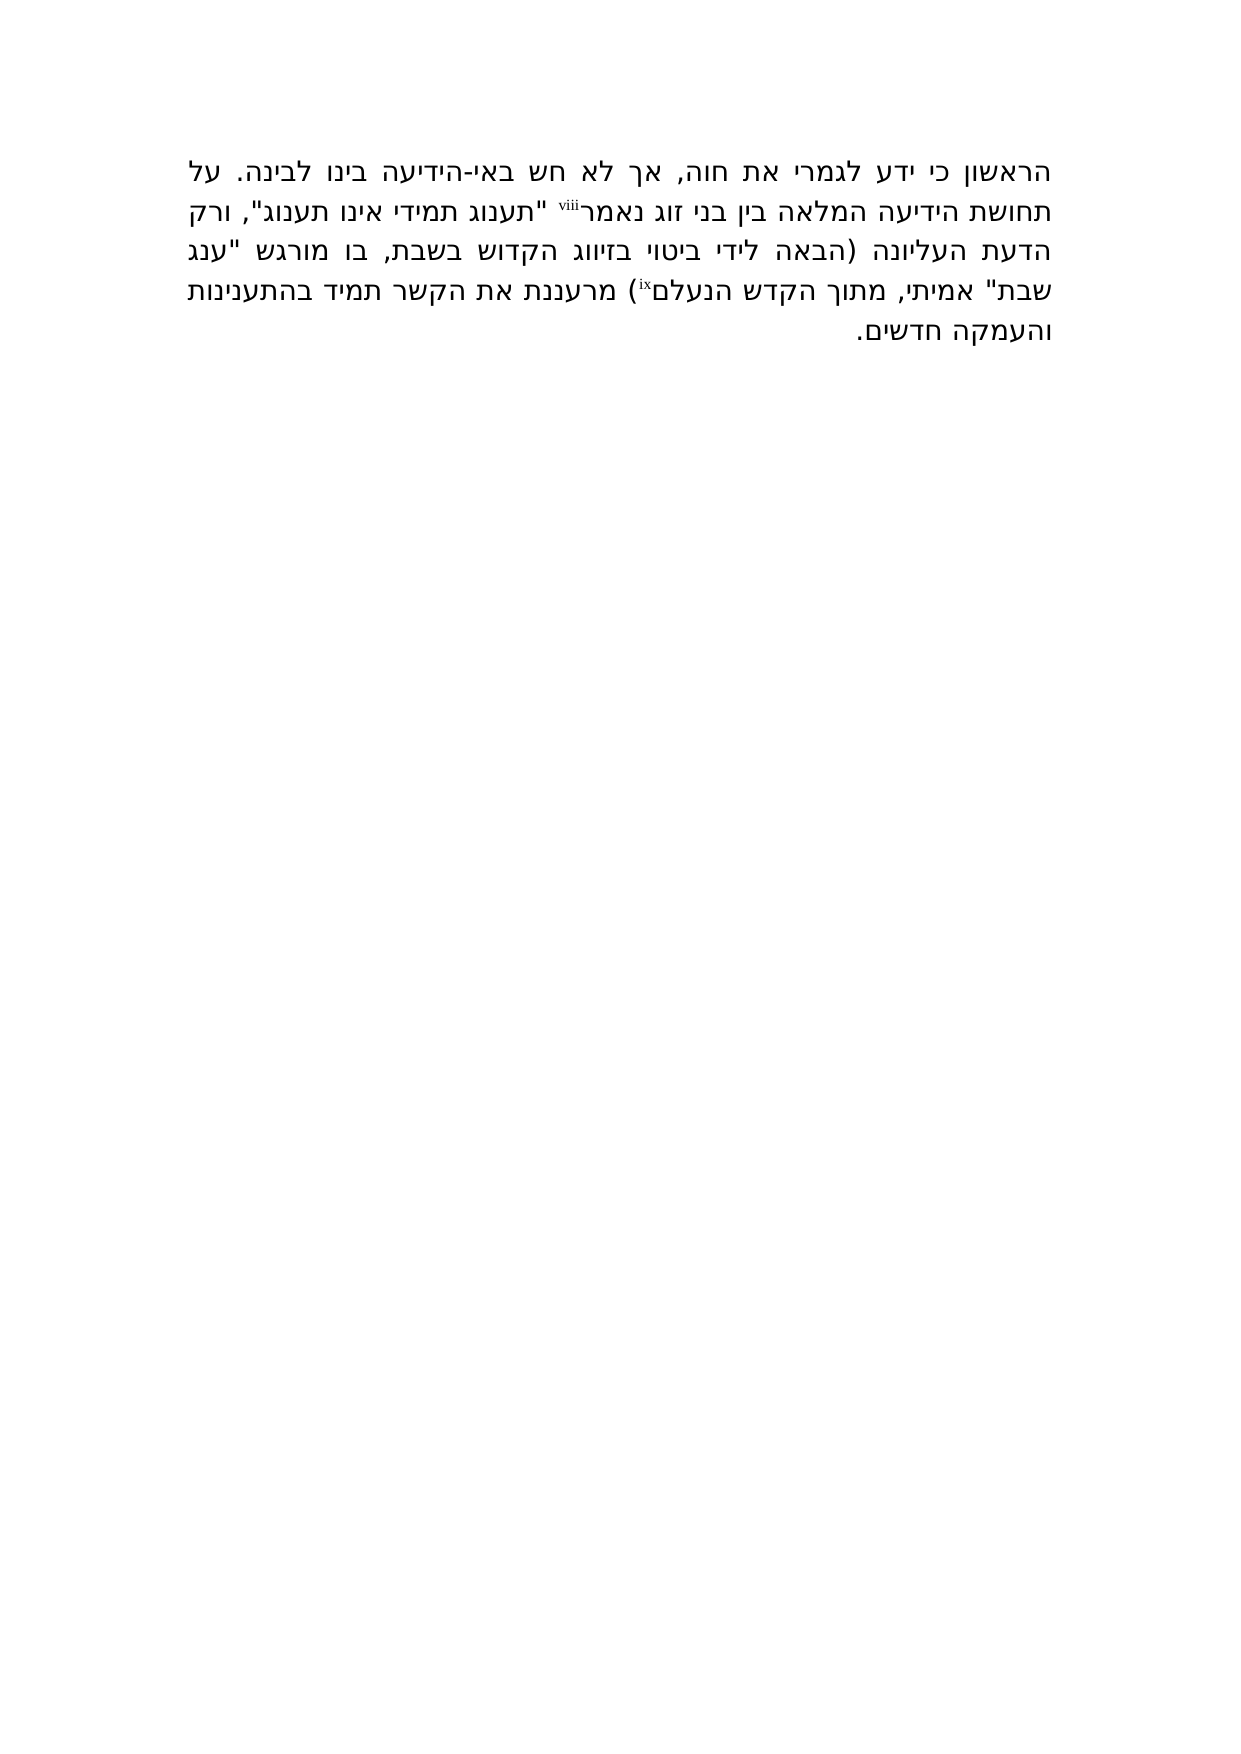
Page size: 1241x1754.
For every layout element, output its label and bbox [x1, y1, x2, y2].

text [187, 150, 1053, 348]
